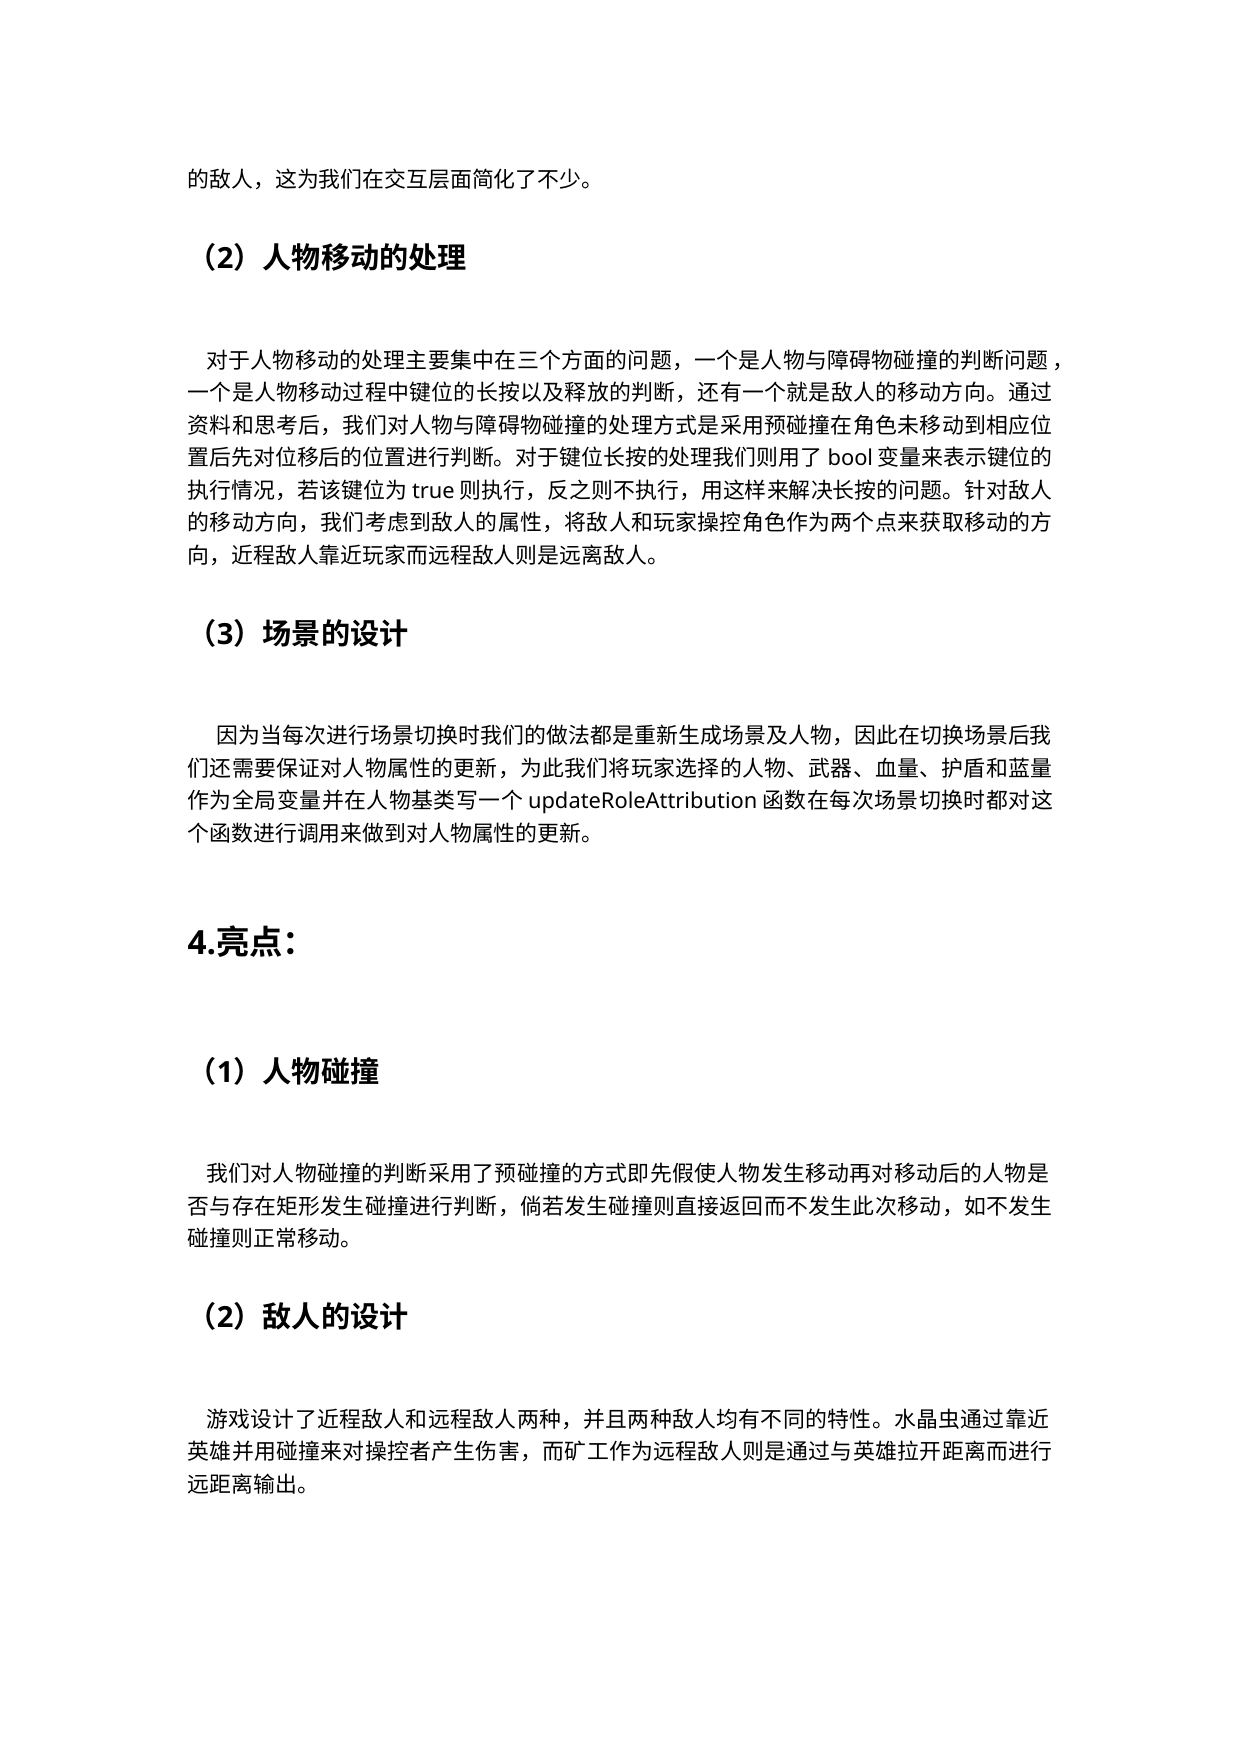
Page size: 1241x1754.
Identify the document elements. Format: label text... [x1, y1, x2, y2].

subtitle （3）场景的设计 [187, 599, 1053, 664]
subtitle （1）人物碰撞 [187, 1037, 1053, 1102]
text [187, 162, 1053, 194]
text 因为当每次进行场景切换时我们的做法都是重新生成场景及人物，因此在切换场景后我们还需要保证对人物属性的更新，为此我们将玩家选择的人物、武器、血量、护盾和蓝量作为全局变量并在人物基类写一个updateRoleAttribution函数在每次场景切换时都对这个函数进行调用来做到对人物属性的更新。 [187, 718, 1053, 848]
text 对于人物移动的处理主要集中在三个方面的问题，一个是人物与障碍物碰撞的判断问题，一个是人物移动过程中键位的长按以及释放的判断，还有一个就是敌人的移动方向。通过资料和思考后，我们对人物与障碍物碰撞的处理方式是采用预碰撞在角色未移动到相应位置后先对位移后的位置进行判断。对于键位长按的处理我们则用了bool变量来表示键位的执行情况，若该键位为true则执行，反之则不执行，用这样来解决长按的问题。针对敌人的移动方向，我们考虑到敌人的属性，将敌人和玩家操控角色作为两个点来获取移动的方向，近程敌人靠近玩家而远程敌人则是远离敌人。 [187, 342, 1053, 570]
subtitle 4.亮点： [187, 908, 1053, 973]
subtitle （2）人物移动的处理 [187, 224, 1053, 289]
text 我们对人物碰撞的判断采用了预碰撞的方式即先假使人物发生移动再对移动后的人物是否与存在矩形发生碰撞进行判断，倘若发生碰撞则直接返回而不发生此次移动，如不发生碰撞则正常移动。 [187, 1156, 1053, 1253]
subtitle （2）敌人的设计 [187, 1283, 1053, 1348]
text 游戏设计了近程敌人和远程敌人两种，并且两种敌人均有不同的特性。水晶虫通过靠近英雄并用碰撞来对操控者产生伤害，而矿工作为远程敌人则是通过与英雄拉开距离而进行远距离输出。 [187, 1401, 1053, 1499]
